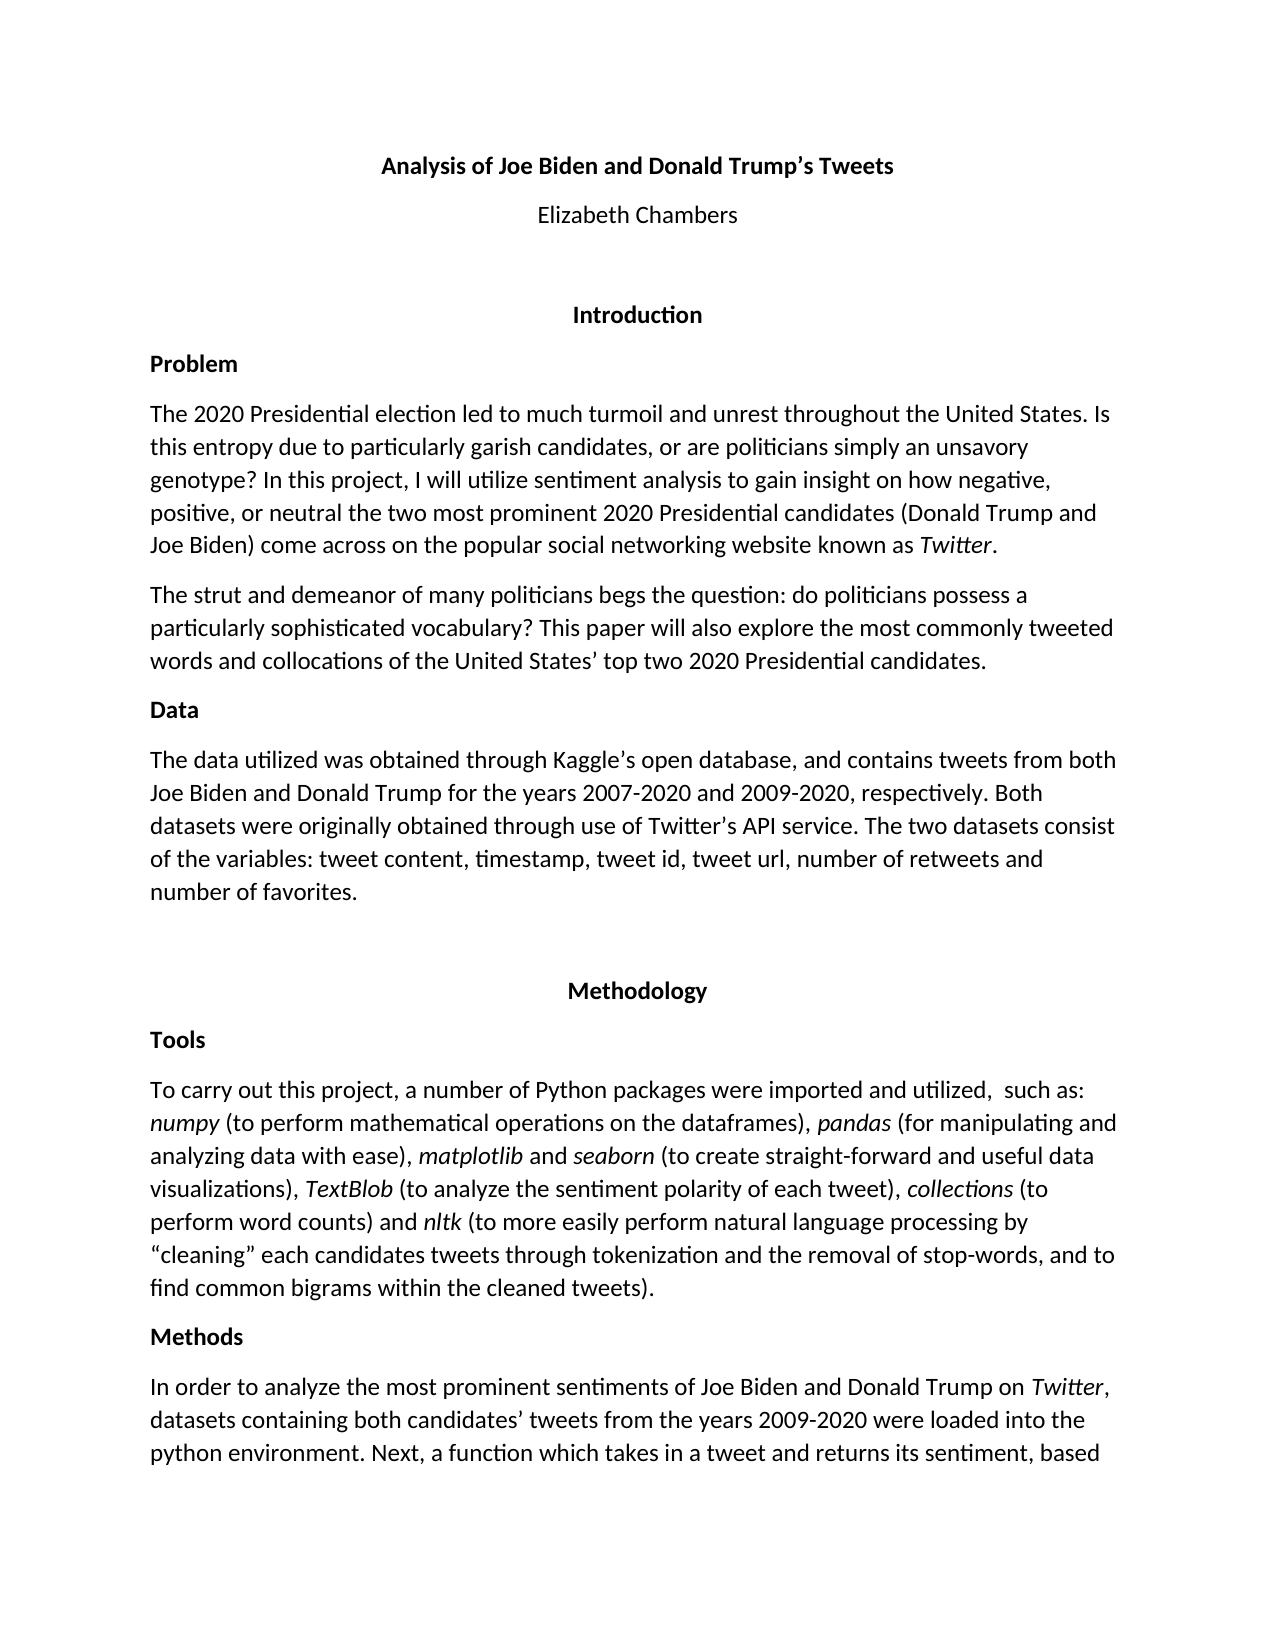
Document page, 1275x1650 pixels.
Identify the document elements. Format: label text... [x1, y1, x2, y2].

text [150, 1371, 1125, 1467]
text The 2020 Presidential election led to much turmoil and unrest throughout the United States. Is this entropy due to particularly garish candidates, or are politicians simply an unsavory genotype? In this project, I will utilize sentiment analysis to gain insight on how negative, positive, or neutral the two most prominent 2020 Presidential candidates (Donald Trump and Joe Biden) come across on the popular social networking website known as Twitter. [150, 398, 1125, 560]
text The data utilized was obtained through Kaggle’s open database, and contains tweets from both Joe Biden and Donald Trump for the years 2007-2020 and 2009-2020, respectively. Both datasets were originally obtained through use of Twitter’s API service. The two datasets consist of the variables: tweet content, timestamp, tweet id, tweet url, number of retweets and number of favorites. [150, 744, 1125, 906]
text Tools [150, 1024, 1125, 1055]
text Problem [150, 348, 1125, 379]
text Methodology [150, 975, 1125, 1006]
text Methods [150, 1321, 1125, 1352]
text The strut and demeanor of many politicians begs the question: do politicians possess a particularly sophisticated vocabulary? This paper will also explore the most commonly tweeted words and collocations of the United States’ top two 2020 Presidential candidates. [150, 579, 1125, 676]
text To carry out this project, a number of Python packages were imported and utilized, such as: numpy (to perform mathematical operations on the dataframes), pandas (for manipulating and analyzing data with ease), matplotlib and seaborn (to create straight-forward and useful data visualizations), TextBlob (to analyze the sentiment polarity of each tweet), collections (to perform word counts) and nltk (to more easily perform natural language processing by “cleaning” each candidates tweets through tokenization and the removal of stop-words, and to find common bigrams within the cleaned tweets). [150, 1074, 1125, 1302]
text Elizabeth Chambers [150, 199, 1125, 230]
text Introduction [150, 299, 1125, 329]
text Data [150, 694, 1125, 725]
text Analysis of Joe Biden and Donald Trump’s Tweets [150, 150, 1125, 181]
